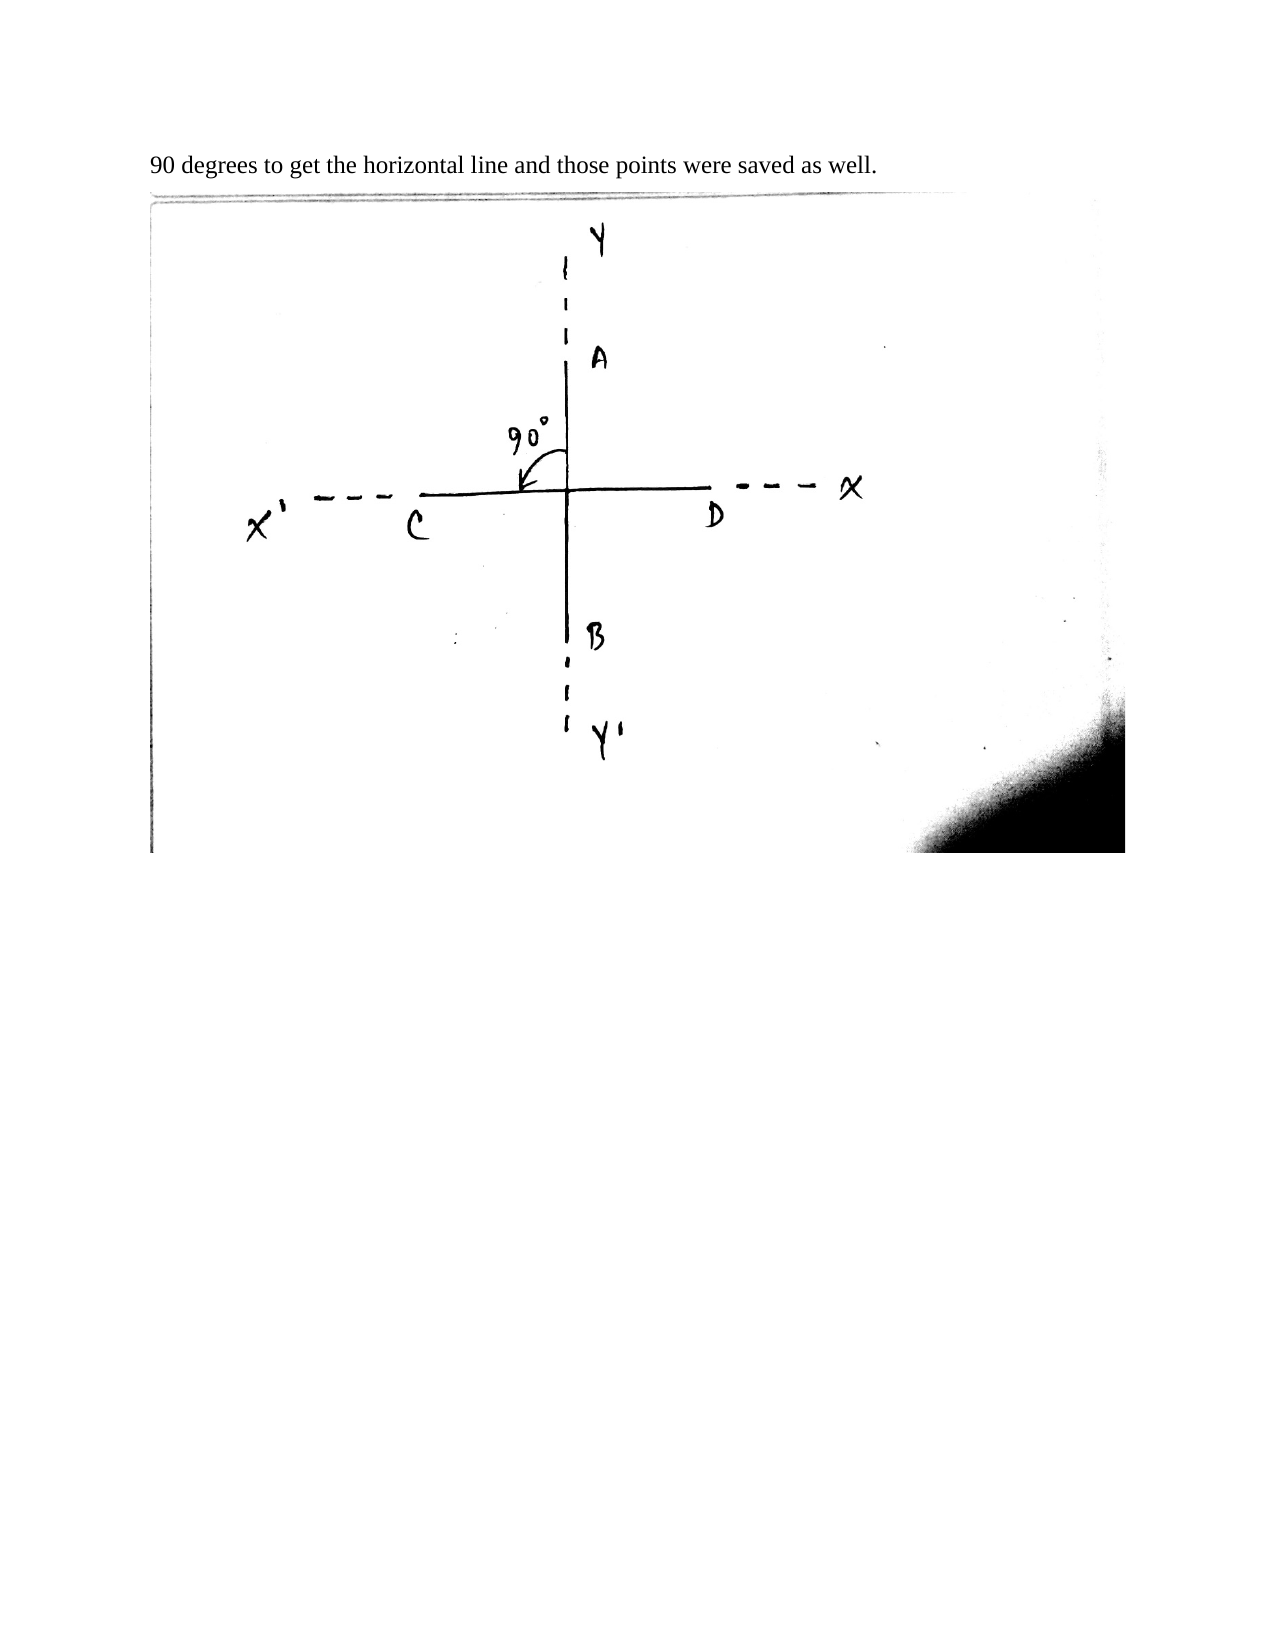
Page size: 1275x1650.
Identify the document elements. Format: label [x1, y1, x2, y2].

picture [150, 192, 1125, 853]
text [150, 150, 1125, 192]
